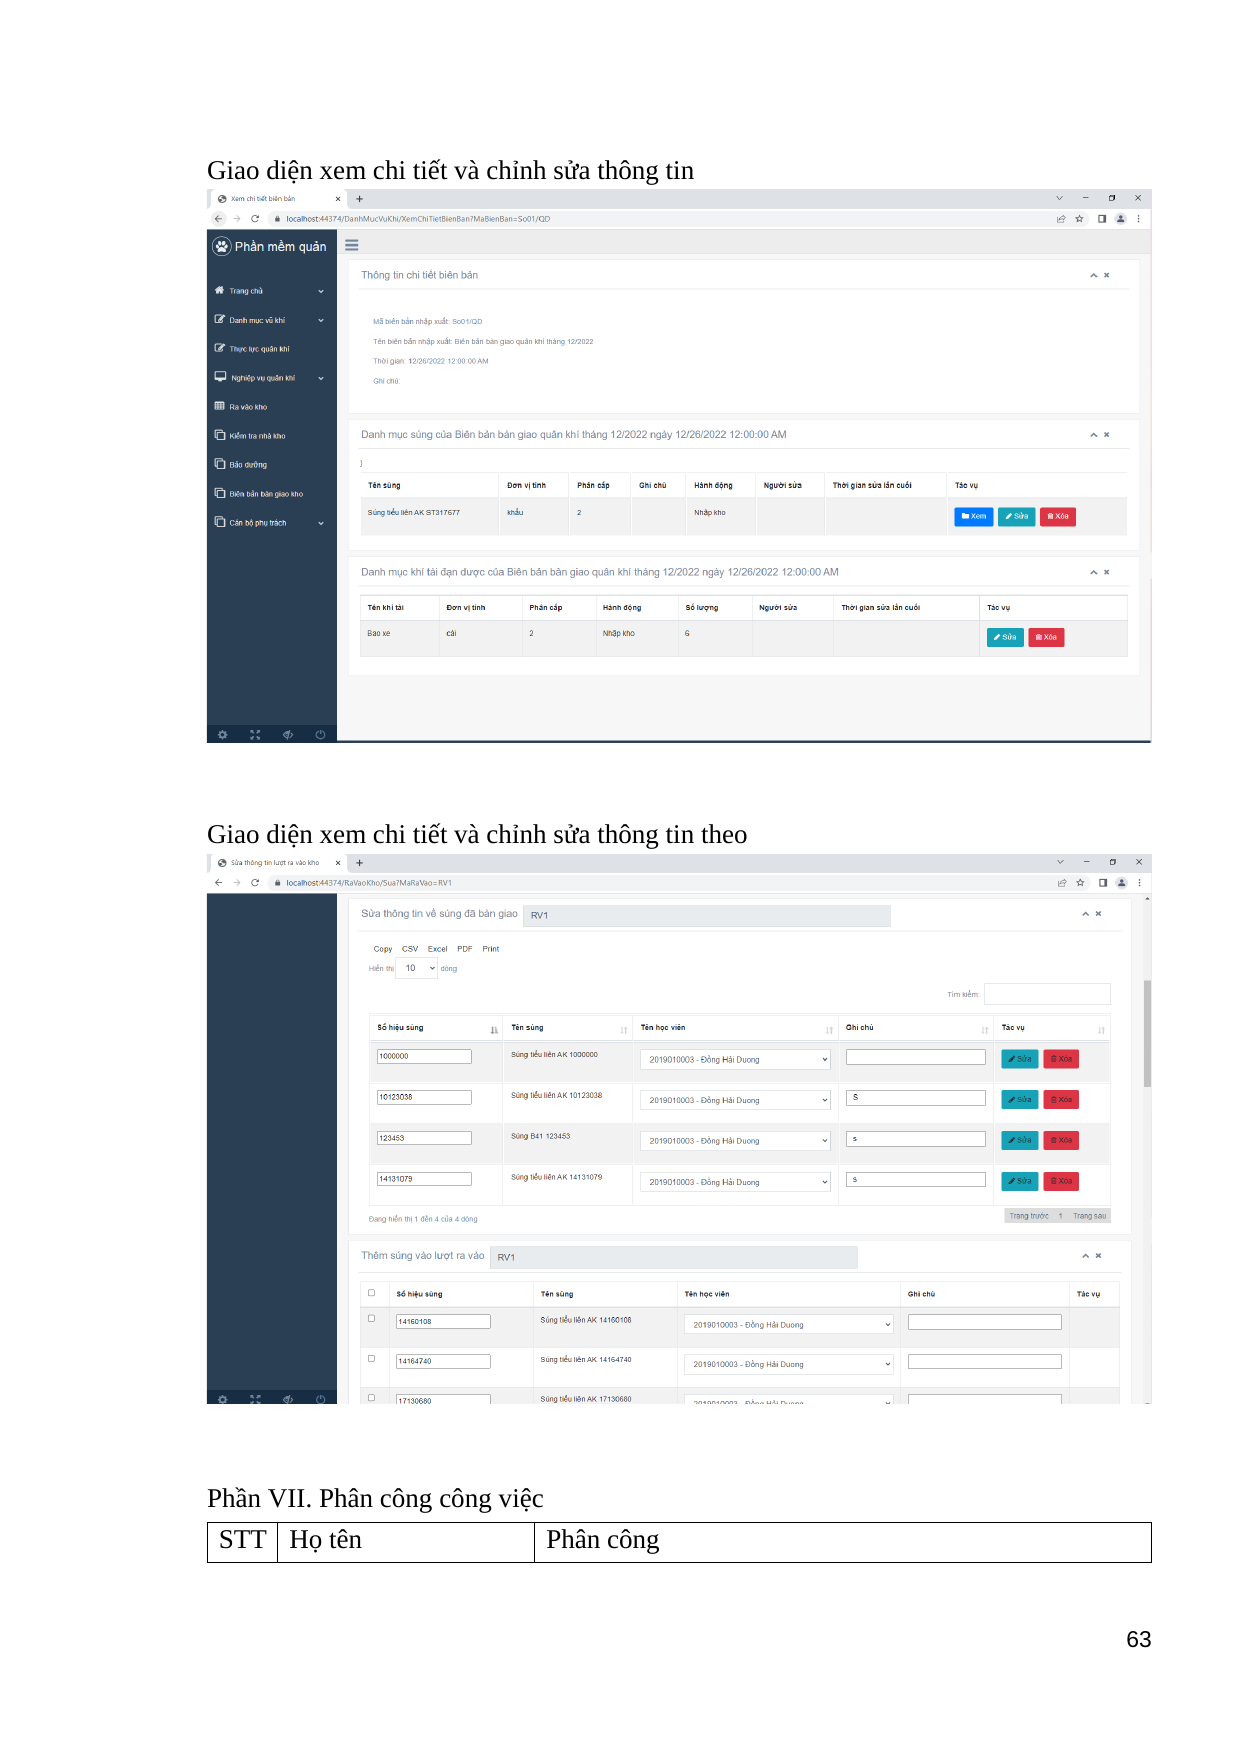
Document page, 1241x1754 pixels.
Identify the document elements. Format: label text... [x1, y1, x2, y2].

text Phần VII. Phân công công việc [207, 1482, 1152, 1513]
text Giao diện xem chi tiết và chỉnh sửa thông tin theo [207, 818, 1152, 849]
picture [206, 854, 1152, 1404]
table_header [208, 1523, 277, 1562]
picture [206, 189, 1152, 743]
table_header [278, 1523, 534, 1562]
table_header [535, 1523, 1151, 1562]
text Giao diện xem chi tiết và chỉnh sửa thông tin [207, 154, 1152, 185]
